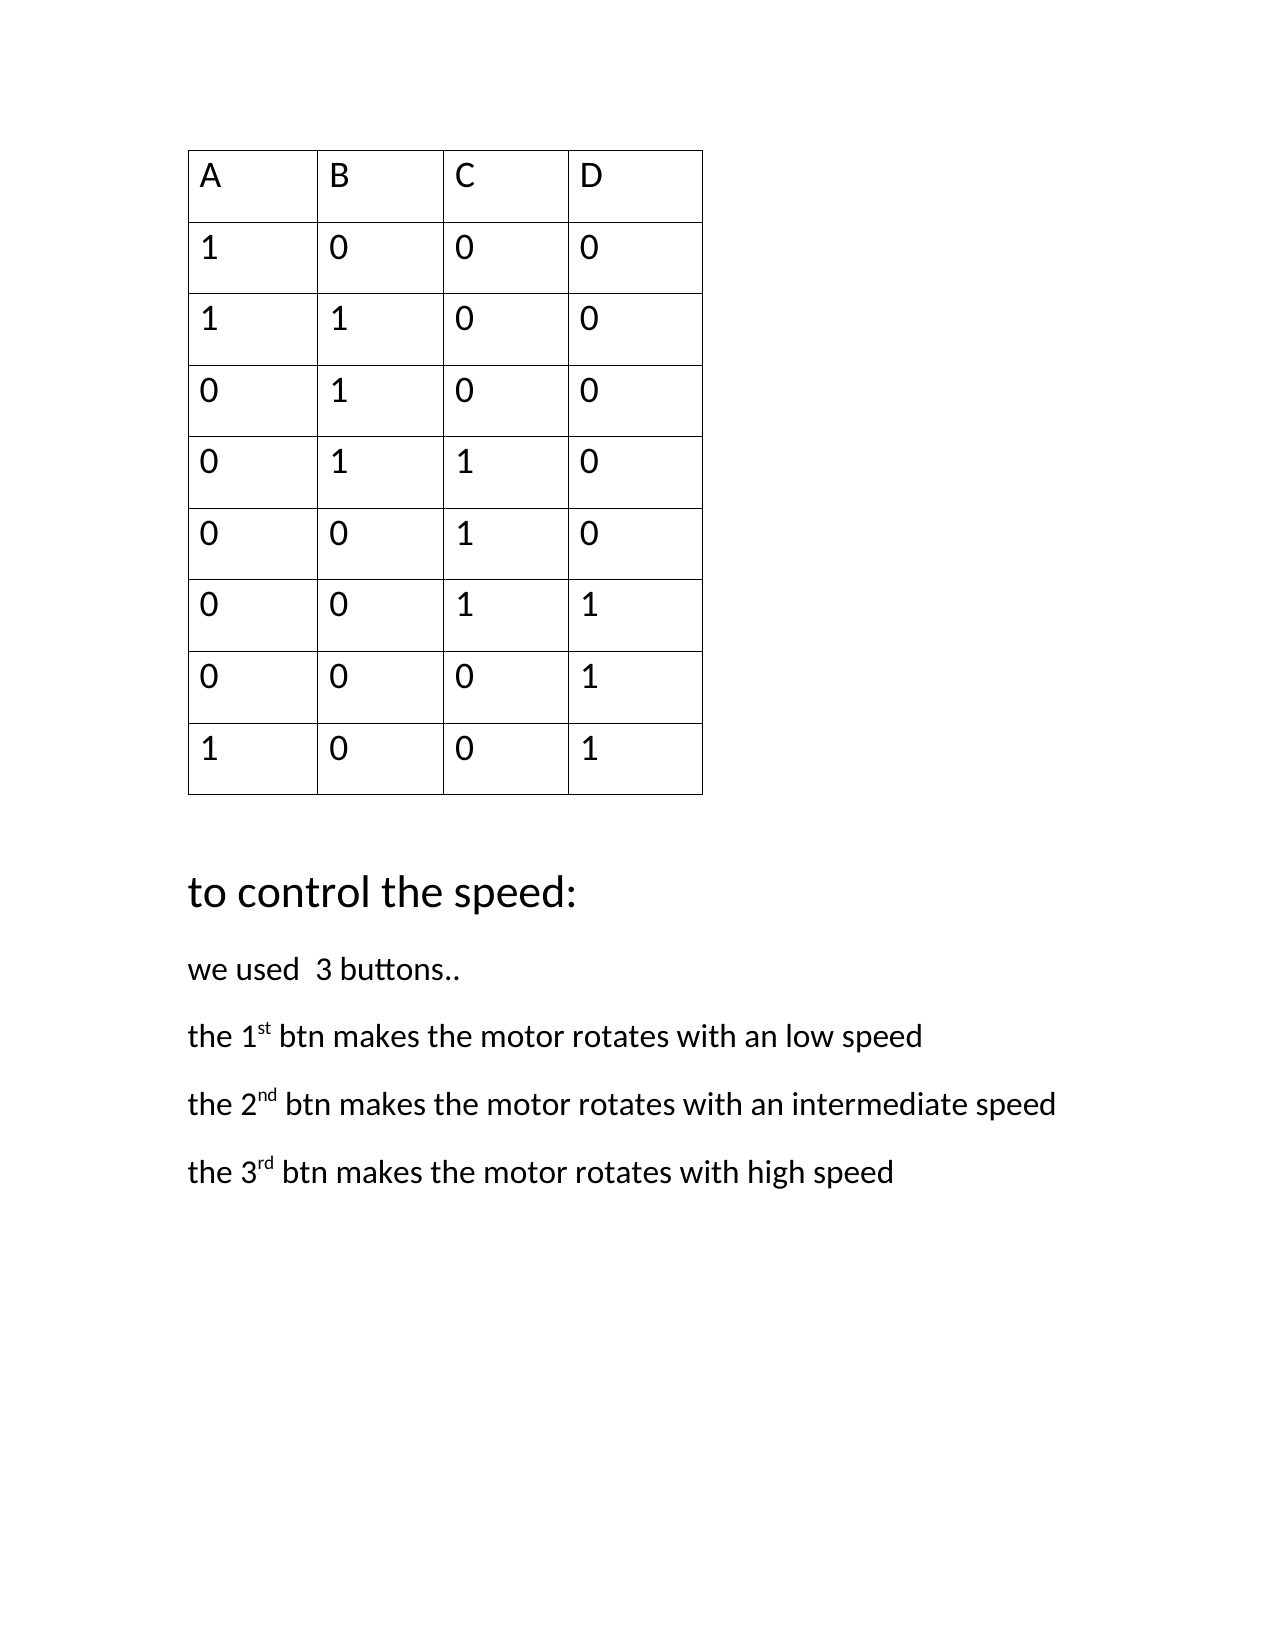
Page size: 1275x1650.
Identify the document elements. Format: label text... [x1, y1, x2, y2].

table_header C [444, 151, 568, 222]
table_cell 0 [444, 652, 568, 722]
text the 2nd btn makes the motor rotates with an intermediate speed [187, 1083, 1087, 1124]
table_cell 1 [318, 437, 443, 508]
text to control the speed: [187, 863, 1087, 919]
table_cell 0 [318, 580, 443, 651]
table_cell 1 [189, 294, 317, 365]
table_cell 1 [444, 580, 568, 651]
table_cell 1 [569, 724, 702, 794]
text the 3rd btn makes the motor rotates with high speed [187, 1151, 1087, 1191]
table_cell 0 [444, 366, 568, 436]
table_cell 1 [444, 509, 568, 579]
table_cell 1 [189, 223, 317, 293]
table_cell 0 [189, 437, 317, 508]
table_cell 0 [569, 223, 702, 293]
text the 1st btn makes the motor rotates with an low speed [187, 1015, 1087, 1056]
table_cell 0 [444, 724, 568, 794]
table_cell 0 [318, 509, 443, 579]
table_cell 0 [569, 437, 702, 508]
table_header D [569, 151, 702, 222]
table_cell 1 [189, 724, 317, 794]
table_cell 0 [189, 652, 317, 722]
table_cell 0 [318, 724, 443, 794]
table_cell 0 [569, 294, 702, 365]
table_cell 1 [318, 366, 443, 436]
table_cell 0 [318, 652, 443, 722]
table_cell 0 [569, 366, 702, 436]
table_header A [189, 151, 317, 222]
text we used 3 buttons.. [187, 948, 1087, 988]
table_cell 0 [189, 509, 317, 579]
table_cell 0 [444, 223, 568, 293]
table_cell 0 [189, 366, 317, 436]
table_cell 1 [569, 652, 702, 722]
table_cell 1 [444, 437, 568, 508]
table_cell 0 [189, 580, 317, 651]
table_cell 1 [318, 294, 443, 365]
table_cell 0 [444, 294, 568, 365]
table_cell 0 [318, 223, 443, 293]
table_header B [318, 151, 443, 222]
table_cell 1 [569, 580, 702, 651]
table_cell 0 [569, 509, 702, 579]
